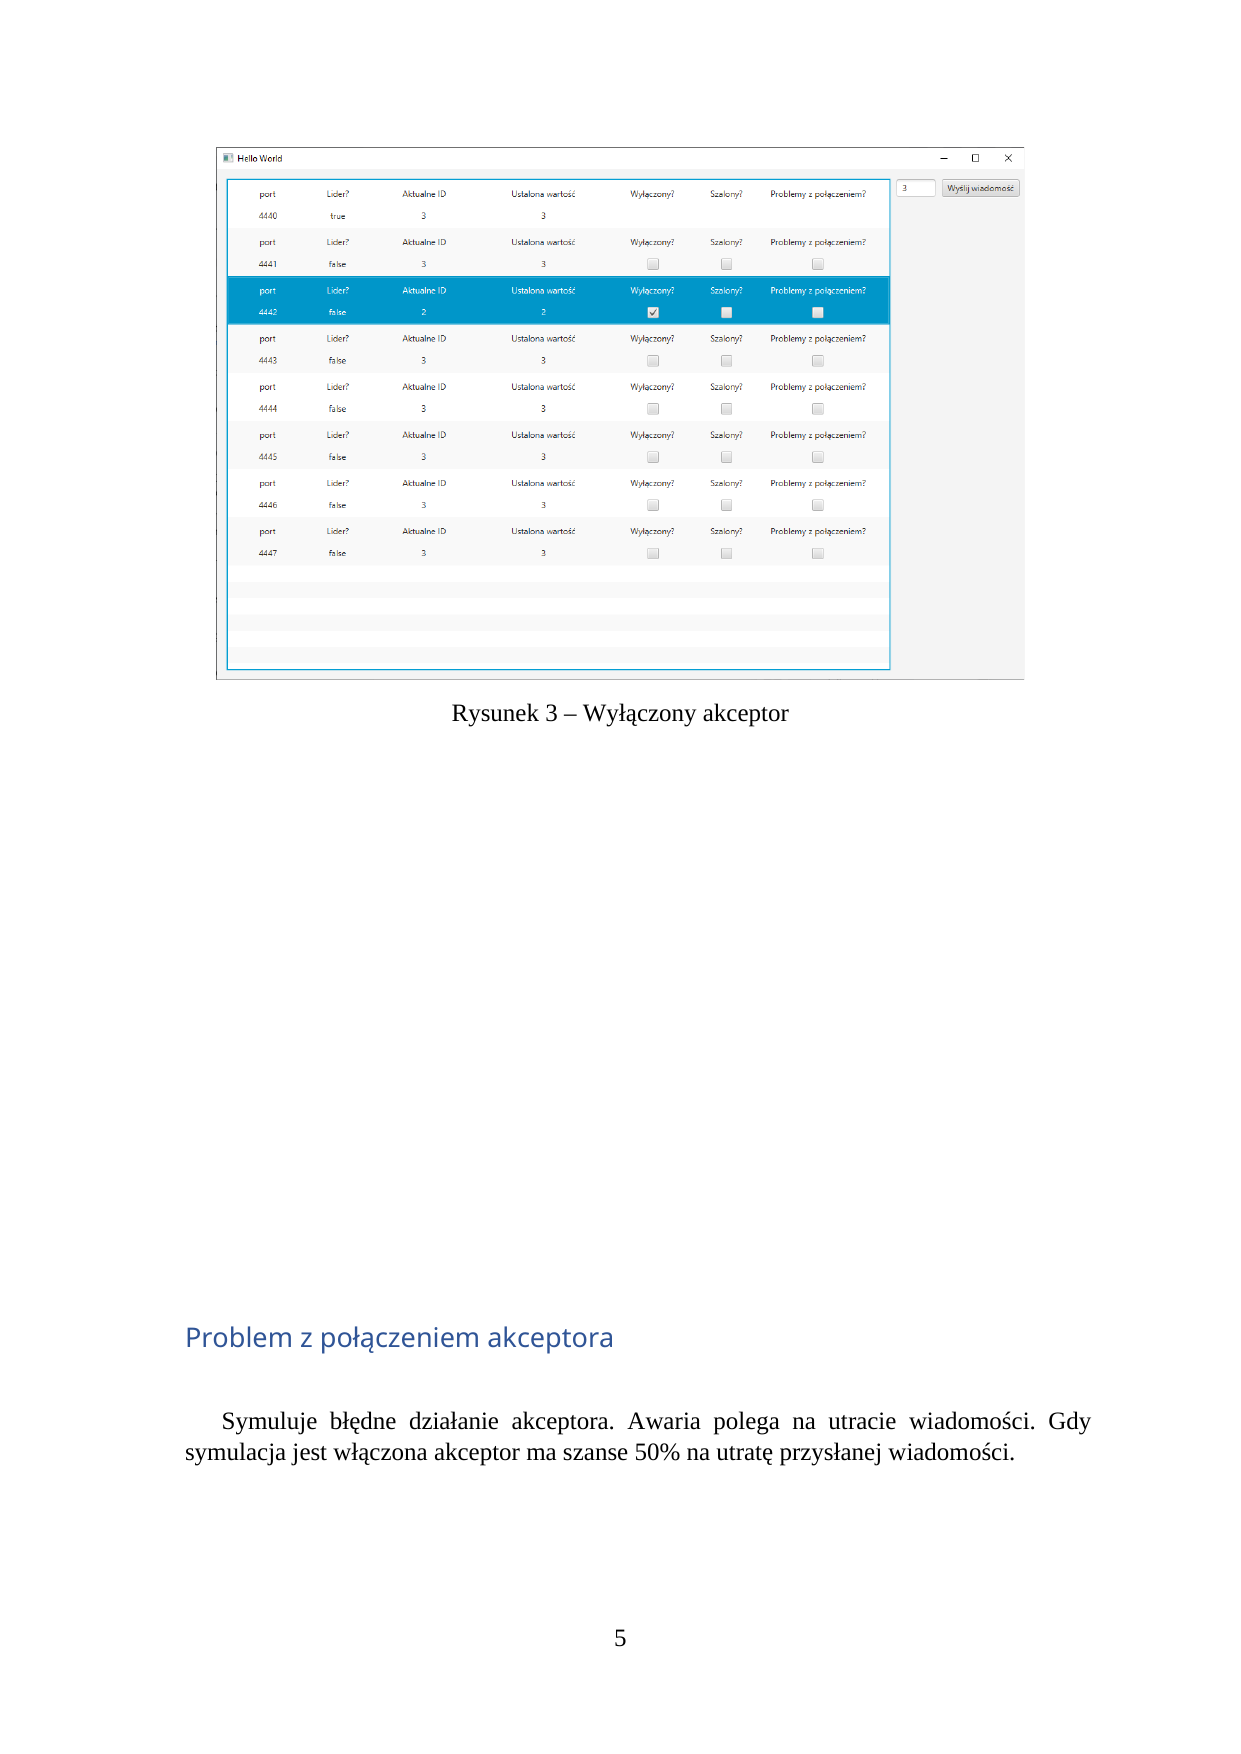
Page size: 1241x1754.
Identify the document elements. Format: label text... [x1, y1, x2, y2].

text Symuluje błędne działanie akceptora. Awaria polega na utracie wiadomości. Gdy symulacja jest włączona akceptor ma szanse 50% na utratę przysłanej wiadomości. [185, 1406, 1093, 1466]
subtitle Problem z połączeniem akceptora [148, 1318, 1093, 1355]
text Rysunek 3 – Wyłączony akceptor [148, 698, 1093, 727]
picture [216, 147, 1025, 680]
